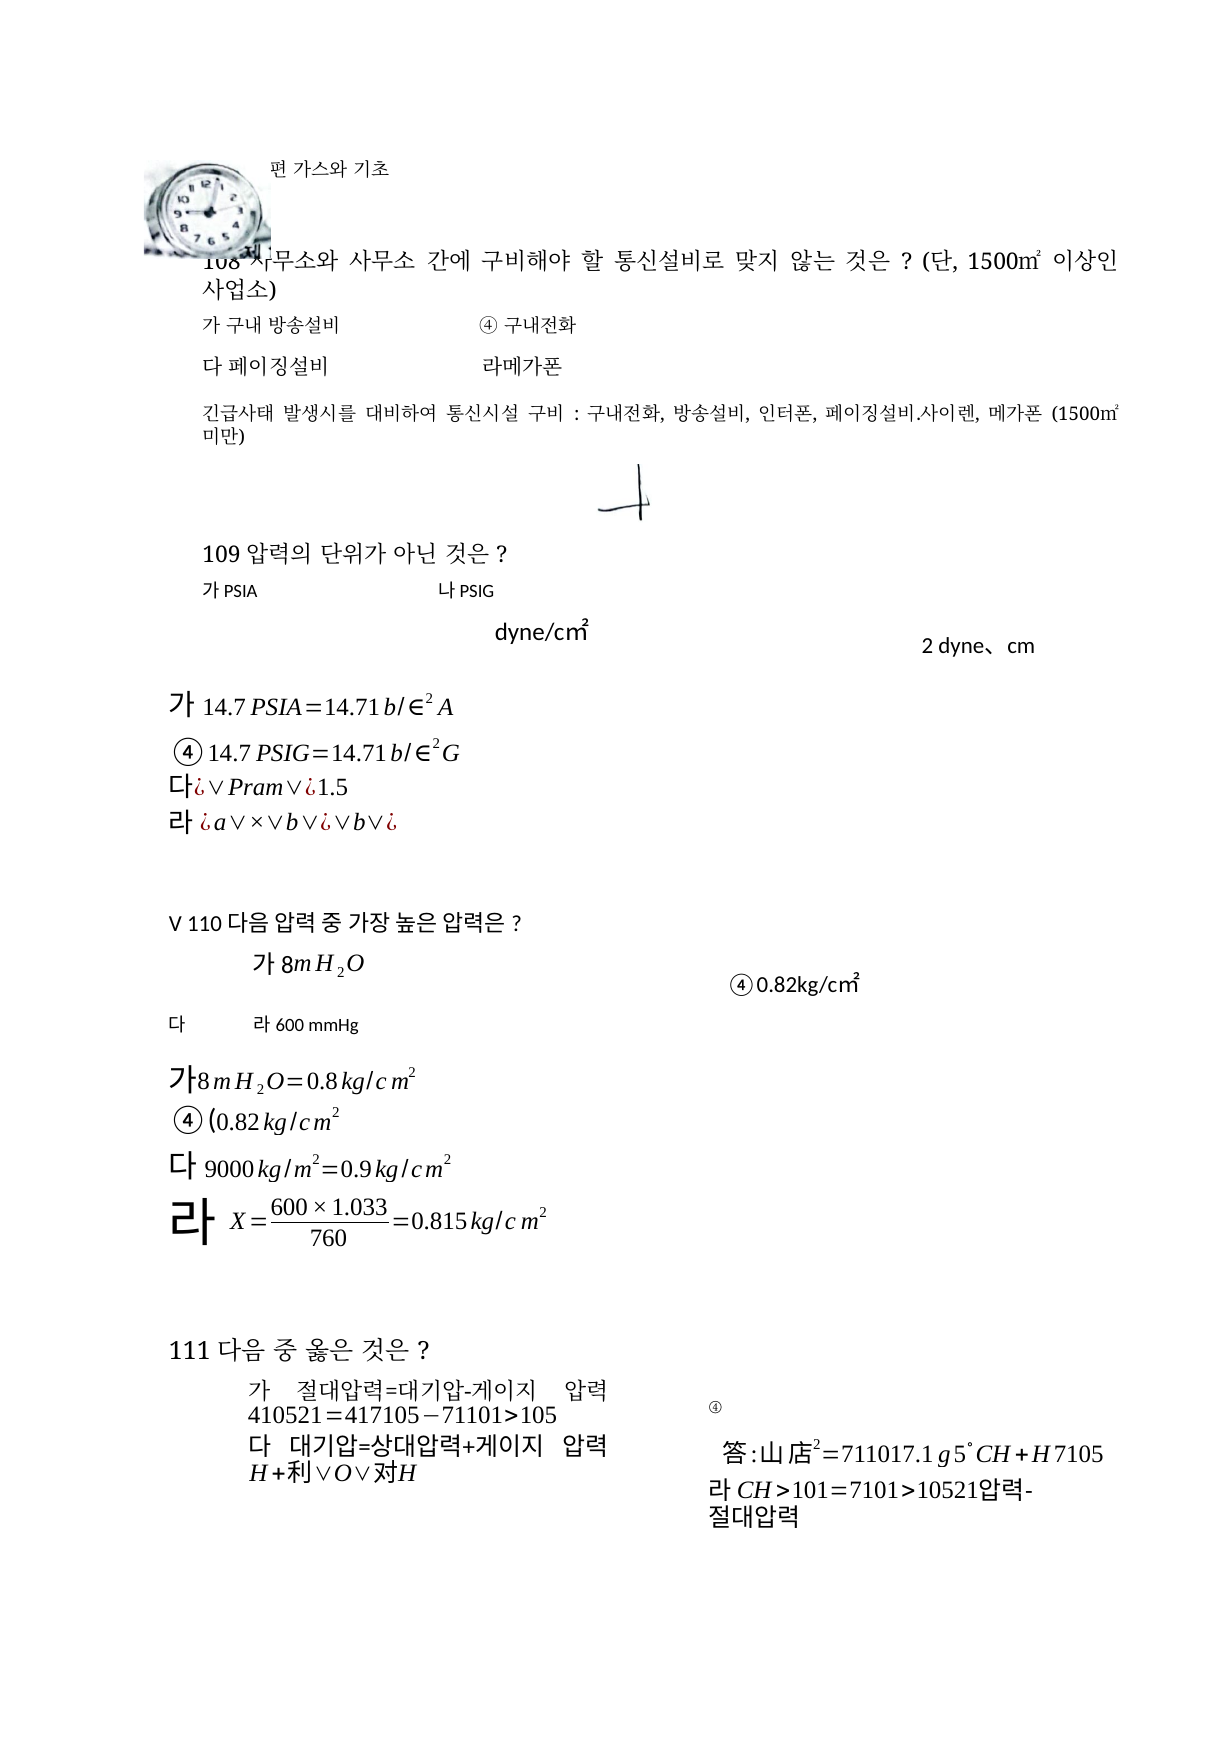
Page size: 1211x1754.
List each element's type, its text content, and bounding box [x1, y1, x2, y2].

text 가 PSIA 나 PSIG [202, 577, 1119, 602]
text 제1편 가스와 기초 [202, 158, 1119, 181]
text 라 [169, 811, 1119, 838]
text 라 압력-절대압력 [708, 1477, 1119, 1532]
text ④ [169, 738, 1119, 767]
text dyne/c㎡ [275, 619, 809, 646]
text 가 구내 방송설비 ④ 구내전화 [202, 312, 1119, 337]
text 다 [169, 1152, 1119, 1183]
text 108 사무소와 사무소 간에 구비해야 할 통신설비로 맞지 않는 것은 ? (단, 1500㎡ 이상인 사업소) [202, 246, 1119, 304]
text 가 [169, 692, 1119, 721]
text ④0.82kg/c㎡ [726, 969, 1119, 998]
text 111 다음 중 옳은 것은 ? [169, 1340, 1119, 1365]
text 가 [169, 1067, 1119, 1098]
text 다 대기압=상대압력+게이지 압력 [248, 1436, 608, 1486]
text V 110 다음 압력 중 가장 높은 압력은 ? [169, 913, 1119, 936]
text 다 페이징설비 라메가폰 [202, 354, 1119, 379]
text 가 절대압력=대기압-게이지 압력 [248, 1381, 608, 1427]
text ④( [169, 1106, 1119, 1136]
text 다 라 600 mmHg [169, 1015, 1119, 1036]
text 가 8 [252, 952, 428, 979]
text 라 [169, 1200, 1119, 1252]
text 긴급사태 발생시를 대비하여 통신시설 구비 : 구내전화, 방송설비, 인터폰, 페이징설비.사이렌, 메가폰 (1500㎡ 미만) [202, 402, 1119, 448]
text 다 [169, 775, 1119, 802]
text 109 압력의 단위가 아닌 것은 ? [202, 539, 1119, 569]
text ④ [708, 1398, 1119, 1417]
text 2 dyne、cm [921, 636, 1119, 658]
picture [143, 160, 271, 259]
picture [595, 464, 653, 523]
